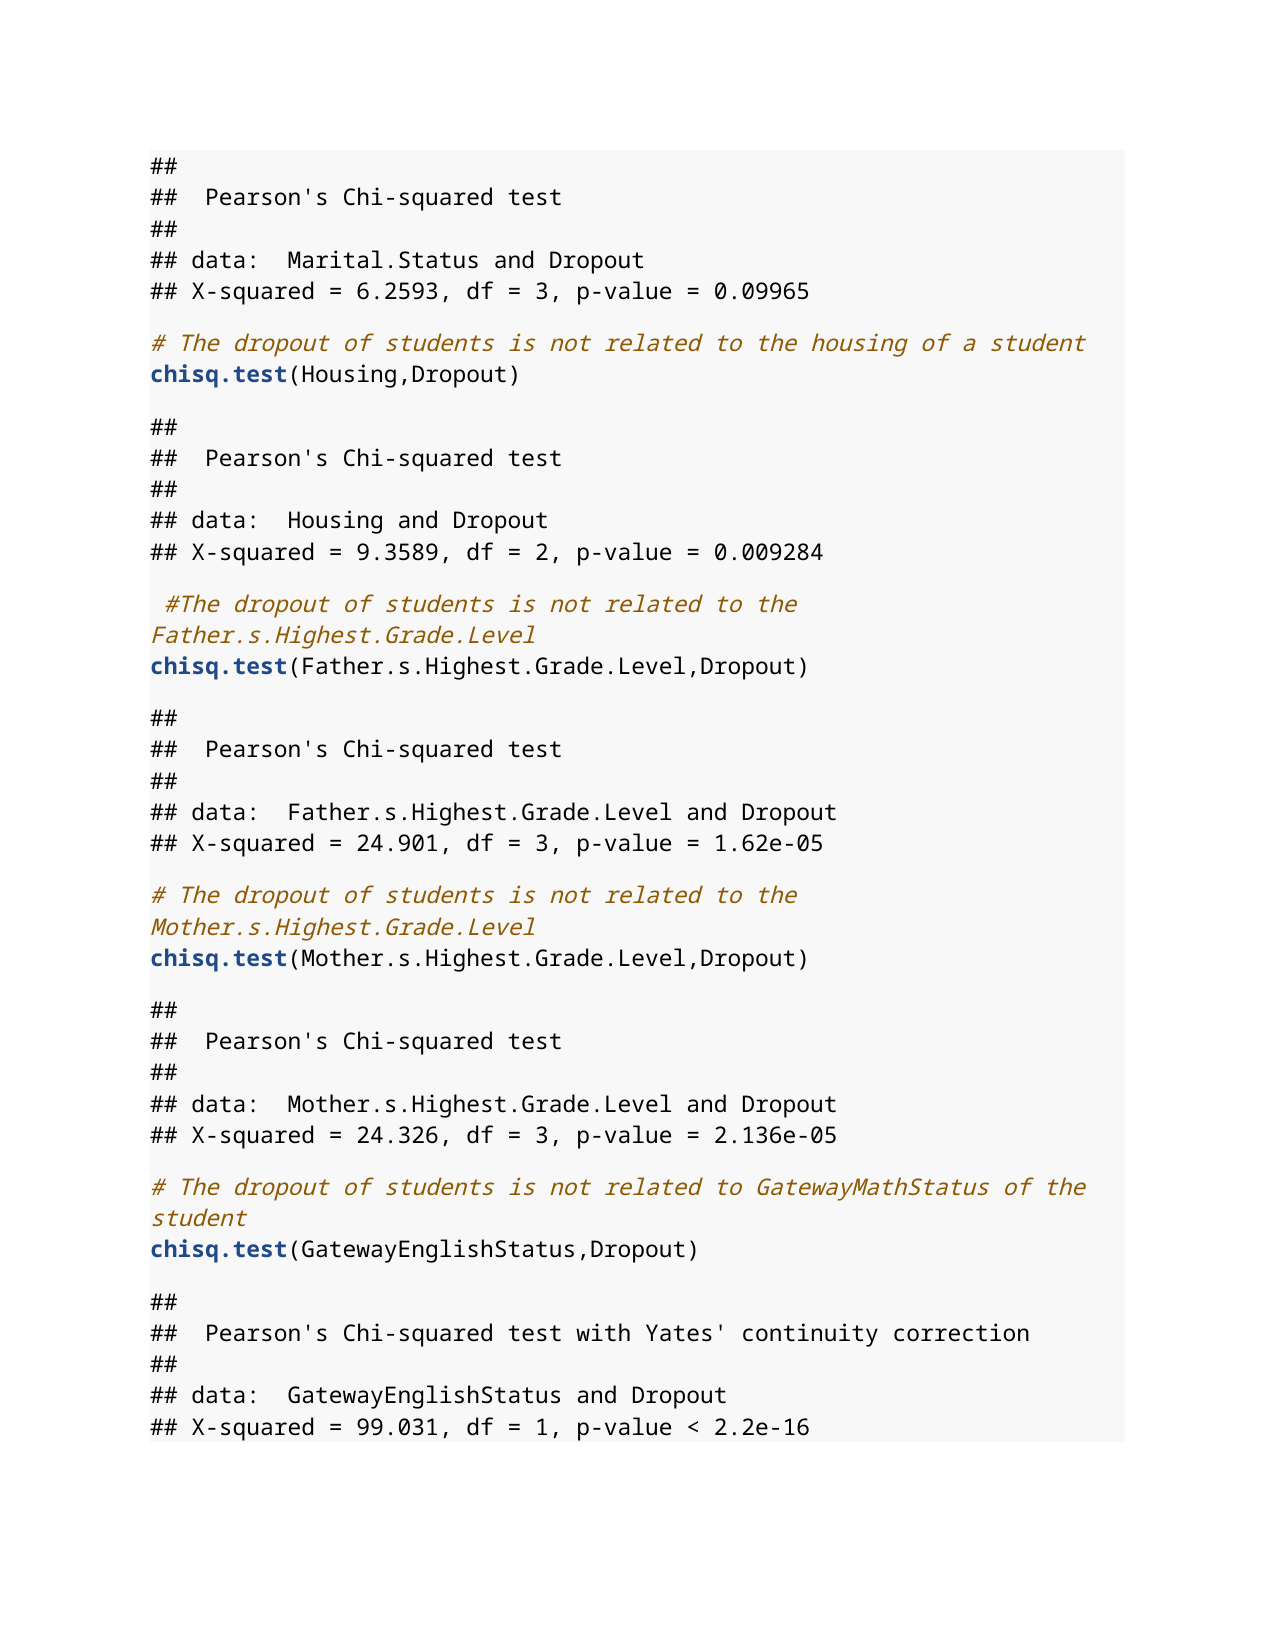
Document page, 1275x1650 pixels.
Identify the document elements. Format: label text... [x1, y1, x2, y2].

text # The dropout of students is not related to GatewayMathStatus of the student chisq.test(GatewayEnglishStatus,Dropout) [246, 1171, 1125, 1264]
text # The dropout of students is not related to the Mother.s.Highest.Grade.Level chisq.test(Mother.s.Highest.Grade.Level,Dropout) [535, 879, 1125, 973]
text ## ## Pearson's Chi-squared test ## ## data: Housing and Dropout ## X-squared = 9.3589, df = 2, p-value = 0.009284 [150, 410, 1125, 567]
text ## ## Pearson's Chi-squared test ## ## data: Mother.s.Highest.Grade.Level and Dropout ## X-squared = 24.326, df = 3, p-value = 2.136e-05 [150, 994, 1125, 1150]
text ## ## Pearson's Chi-squared test with Yates' continuity correction ## ## data: GatewayEnglishStatus and Dropout ## X-squared = 99.031, df = 1, p-value < 2.2e-16 [150, 1285, 1125, 1442]
text # The dropout of students is not related to the housing of a student chisq.test(Housing,Dropout) [521, 327, 1125, 389]
text #The dropout of students is not related to the Father.s.Highest.Grade.Level chisq.test(Father.s.Highest.Grade.Level,Dropout) [150, 587, 1125, 681]
text ## ## Pearson's Chi-squared test ## ## data: Marital.Status and Dropout ## X-squared = 6.2593, df = 3, p-value = 0.09965 [150, 150, 1125, 306]
text ## ## Pearson's Chi-squared test ## ## data: Father.s.Highest.Grade.Level and Dropout ## X-squared = 24.901, df = 3, p-value = 1.62e-05 [150, 702, 1125, 858]
